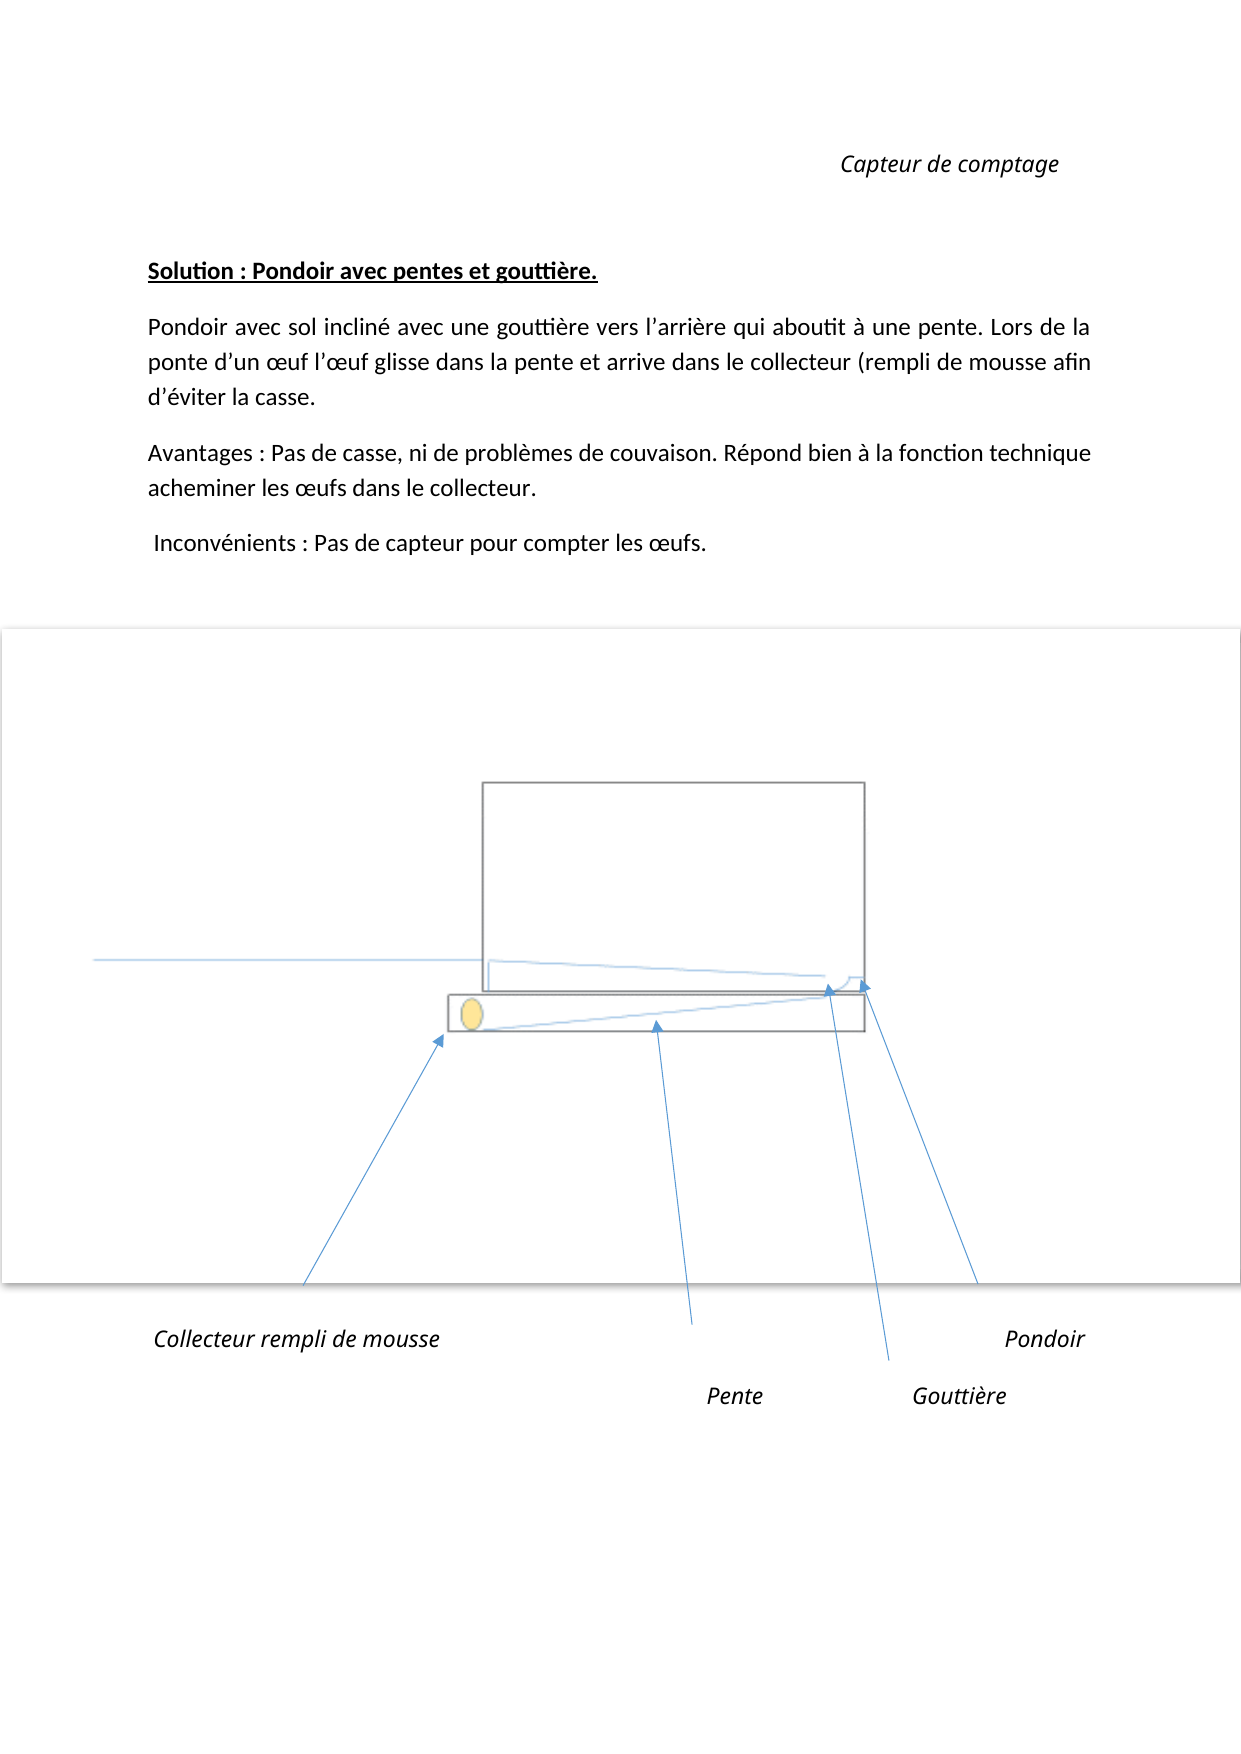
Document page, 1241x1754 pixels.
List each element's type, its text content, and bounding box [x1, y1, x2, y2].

text Solution : Pondoir avec pentes et gouttière. [148, 255, 1093, 286]
text Pente Gouttière [148, 1380, 1093, 1411]
text Pondoir avec sol incliné avec une gouttière vers l’arrière qui aboutit à une pente. Lors de la ponte d’un œuf l’œuf glisse dans la pente et arrive dans le collecteur (rempli de mousse afin d’éviter la casse. [148, 311, 1093, 411]
text Collecteur rempli de mousse Pondoir [879, 1292, 1093, 1354]
text Inconvénients : Pas de capteur pour compter les œufs. [148, 527, 1093, 558]
text Capteur de comptage [148, 148, 1093, 179]
text Avantages : Pas de casse, ni de problèmes de couvaison. Répond bien à la fonction technique acheminer les œufs dans le collecteur. [148, 437, 1093, 502]
text Collecteur rempli de mousse Pondoir [148, 1292, 887, 1354]
picture [17, 644, 1241, 1269]
